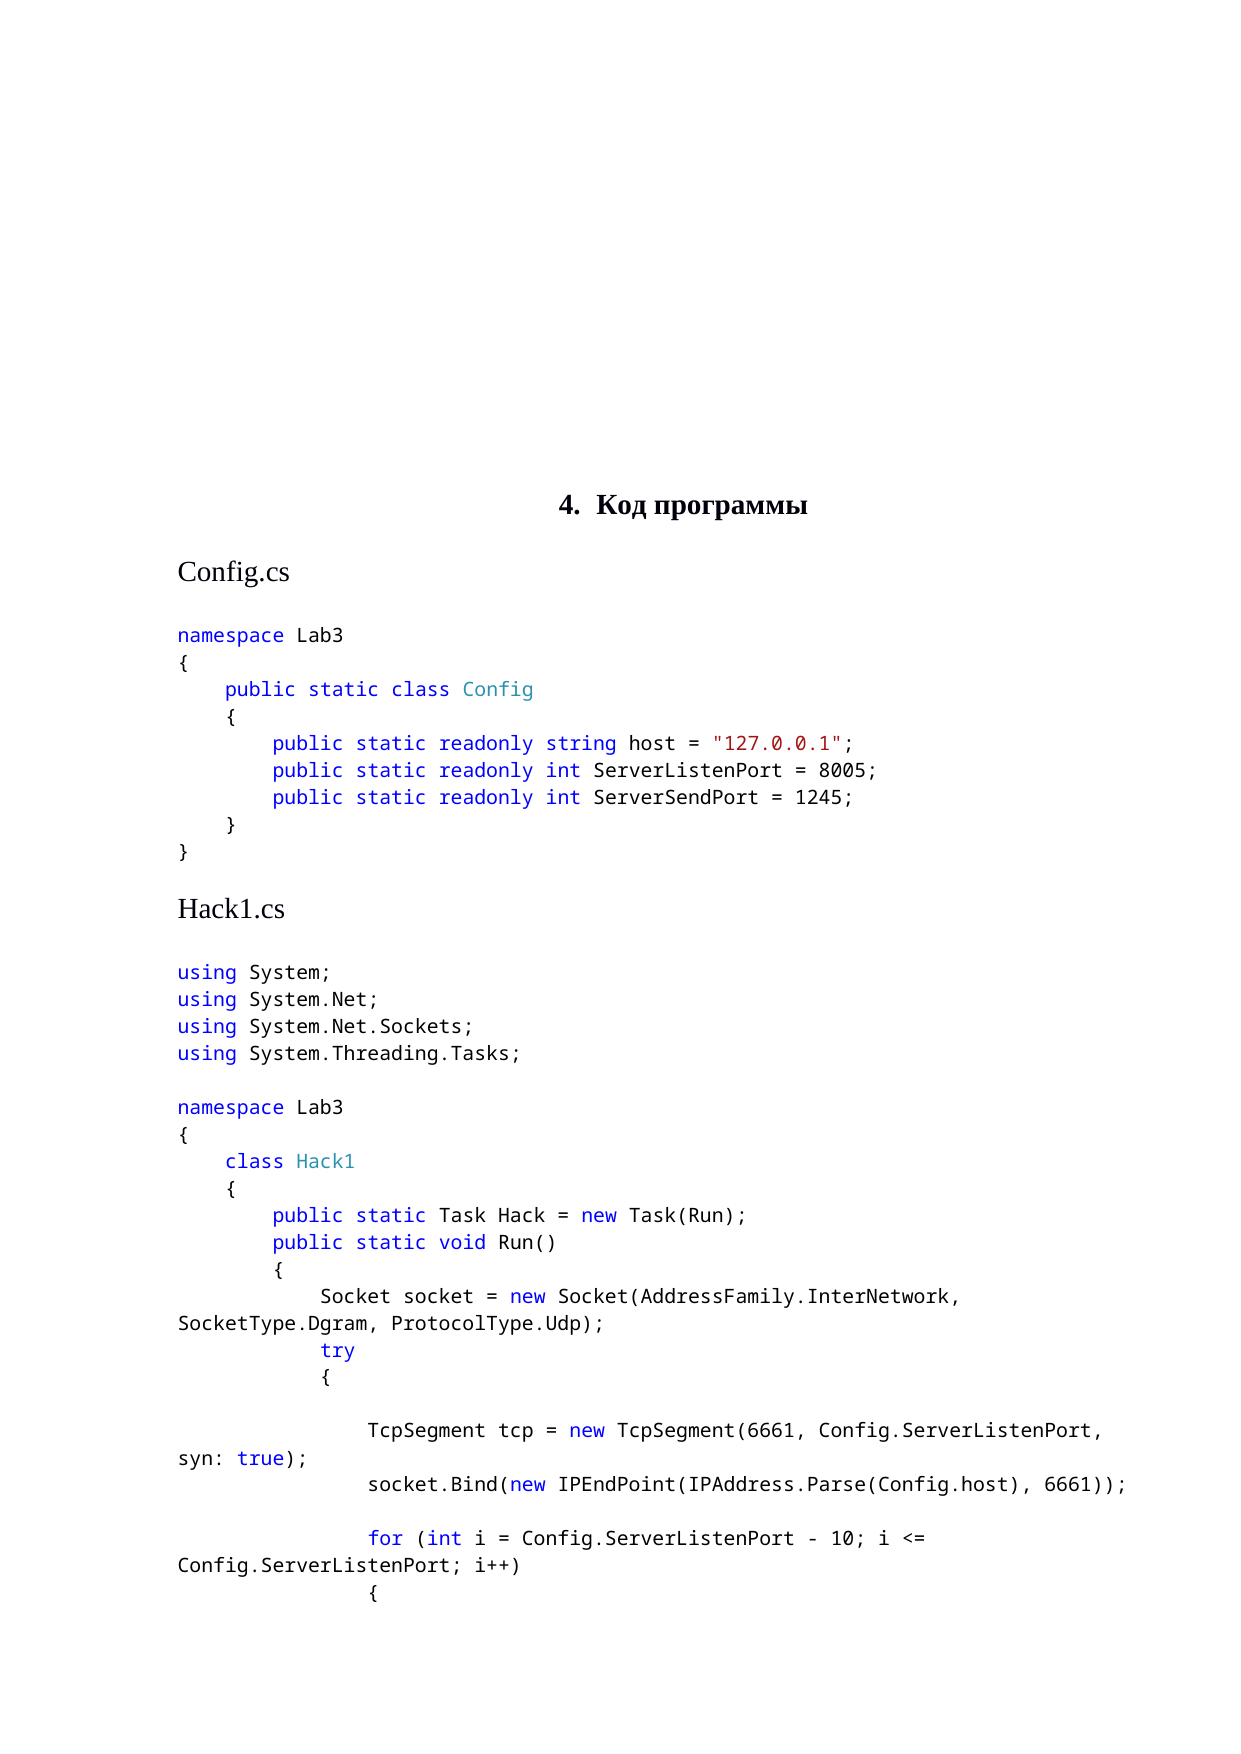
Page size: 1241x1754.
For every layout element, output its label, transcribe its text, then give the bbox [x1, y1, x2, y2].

text using System; [177, 958, 1152, 985]
text using System.Threading.Tasks; [177, 1039, 1152, 1066]
text socket.Bind(new IPEndPoint(IPAddress.Parse(Config.host), 6661)); [177, 1471, 1152, 1498]
text public static readonly int ServerSendPort = 1245; [177, 783, 1152, 810]
text public static void Run() [177, 1228, 1152, 1255]
text Socket socket = new Socket(AddressFamily.InterNetwork, SocketType.Dgram, ProtocolType.Udp); [177, 1282, 1152, 1336]
text { [177, 648, 1152, 675]
text { [177, 1120, 1152, 1147]
text Hack1.cs [177, 891, 1152, 924]
text { [177, 1363, 1152, 1390]
text public static Task Hack = new Task(Run); [177, 1201, 1152, 1228]
text using System.Net; [177, 985, 1152, 1012]
text try [177, 1336, 1152, 1363]
text namespace Lab3 [177, 1093, 1152, 1120]
text } [177, 810, 1152, 837]
text namespace Lab3 [177, 621, 1152, 648]
list Код программы [215, 487, 1152, 521]
text public static class Config [177, 675, 1152, 702]
text { [177, 1579, 1152, 1606]
text for (int i = Config.ServerListenPort - 10; i <= Config.ServerListenPort; i++) [177, 1525, 1152, 1579]
text public static readonly string host = "127.0.0.1"; [177, 729, 1152, 756]
text { [177, 1174, 1152, 1201]
text using System.Net.Sockets; [177, 1012, 1152, 1039]
text { [177, 1255, 1152, 1282]
text public static readonly int ServerListenPort = 8005; [177, 756, 1152, 783]
text } [177, 837, 1152, 864]
text TcpSegment tcp = new TcpSegment(6661, Config.ServerListenPort, syn: true); [177, 1417, 1152, 1471]
text { [177, 702, 1152, 729]
text class Hack1 [177, 1147, 1152, 1174]
text Config.cs [177, 554, 1152, 588]
